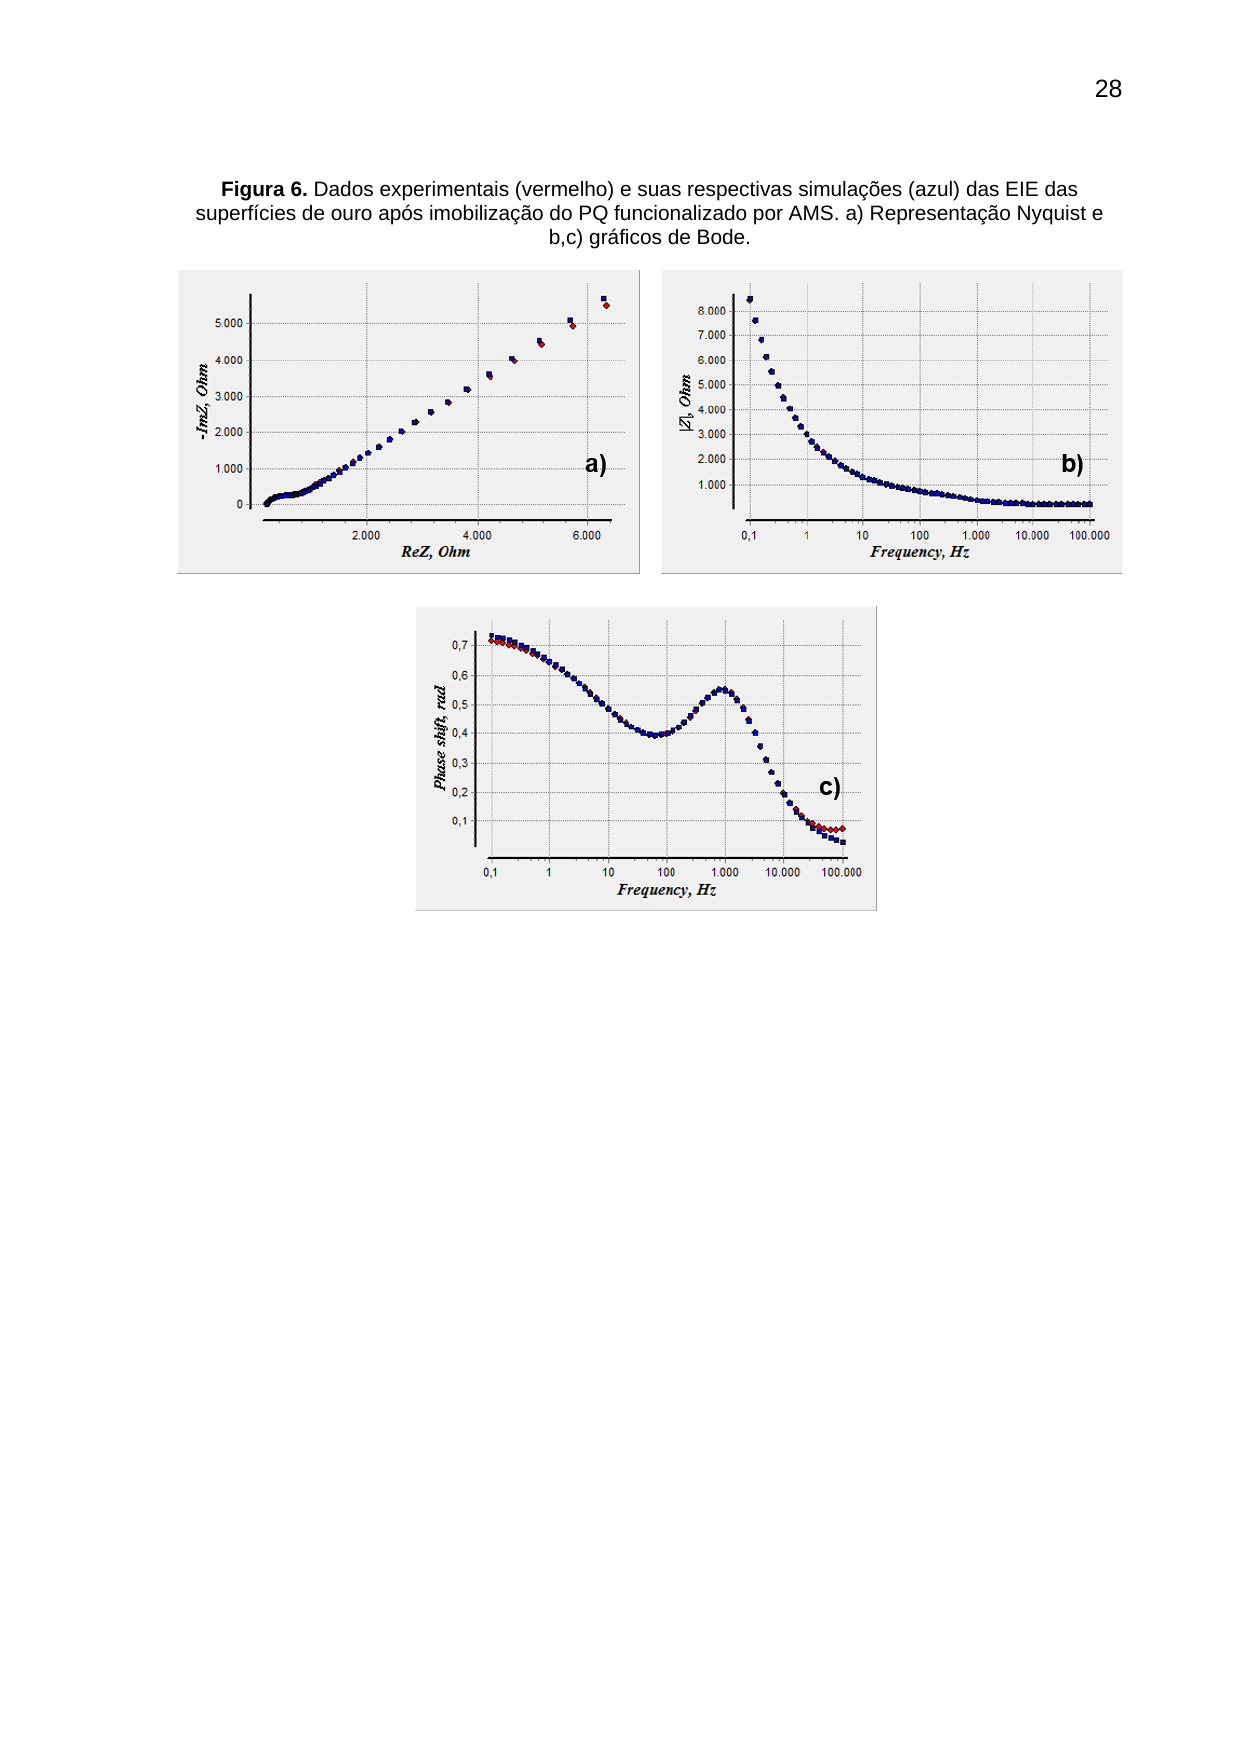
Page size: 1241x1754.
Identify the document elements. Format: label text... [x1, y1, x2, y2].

text Figura 6. Dados experimentais (vermelho) e suas respectivas simulações (azul) das EIE das superfícies de ouro após imobilização do PQ funcionalizado por AMS. a) Representação Nyquist e b,c) gráficos de Bode. [177, 177, 1122, 249]
picture [177, 270, 1123, 911]
